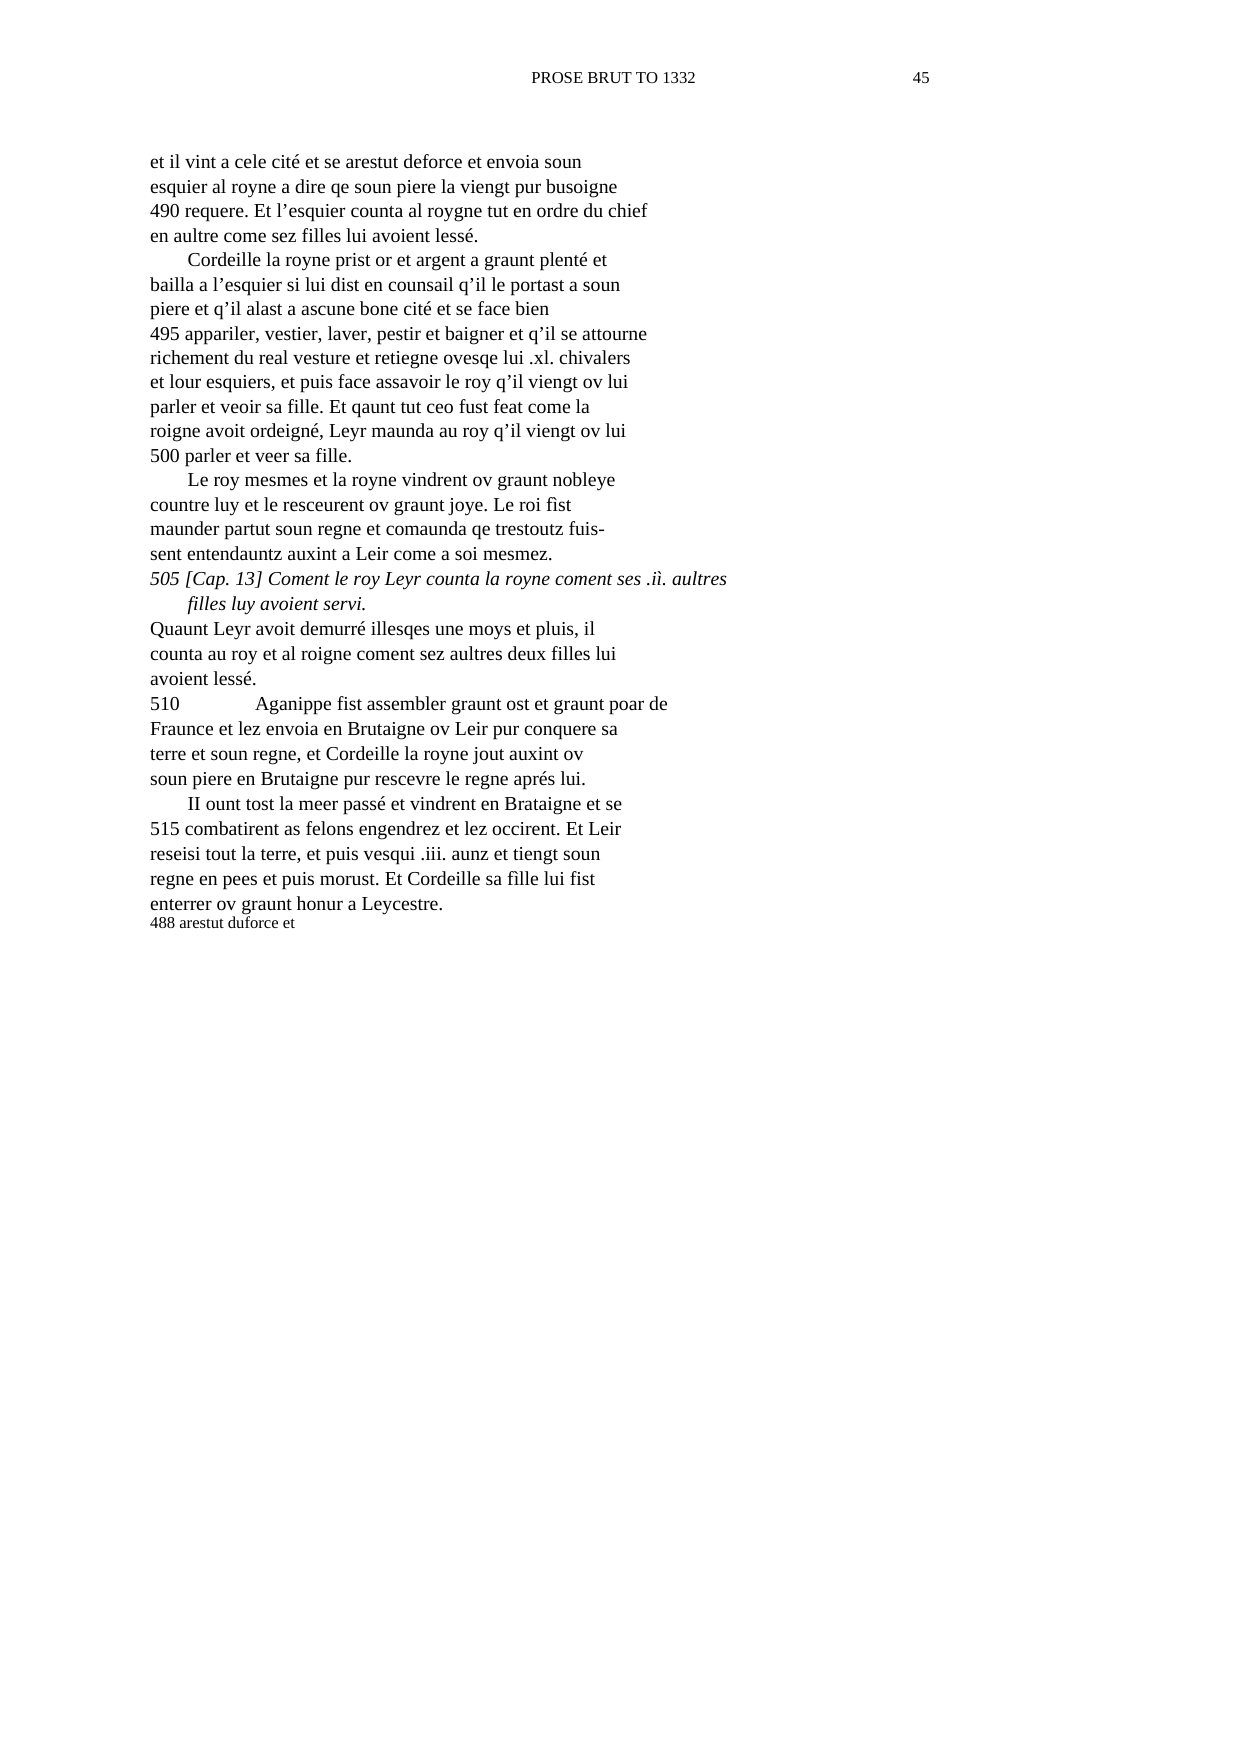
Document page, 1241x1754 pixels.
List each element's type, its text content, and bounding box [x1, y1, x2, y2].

text Quaunt Leyr avoit demurré illesqes une moys et pluis, il counta au roy et al roigne coment sez aultres deux filles lui avoient lessé. [150, 615, 1090, 690]
text 510 Aganippe fist assembler graunt ost et graunt poar de [150, 690, 1090, 715]
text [150, 149, 1090, 247]
text II ount tost la meer passé et vindrent en Brataigne et se 515 combatirent as felons engendrez et lez occirent. Et Leir reseisi tout la terre, et puis vesqui .iii. aunz et tiengt soun regne en pees et puis morust. Et Cordeille sa fìlle lui fist enterrer ov graunt honur a Leycestre. [150, 790, 1090, 915]
text Cordeille la royne prist or et argent a graunt plenté et bailla a l’esquier si lui dist en counsail q’il le portast a soun piere et q’il alast a ascune bone cité et se face bien 495 appariler, vestier, laver, pestir et baigner et q’il se attourne richement du real vesture et retiegne ovesqe lui .xl. chivalers et lour esquiers, et puis face assavoir le roy q’il viengt ov lui parler et veoir sa fille. Et qaunt tut ceo fust feat come la roigne avoit ordeigné, Leyr maunda au roy q’il viengt ov lui 500 parler et veer sa fille. [150, 247, 1090, 467]
text Fraunce et lez envoia en Brutaigne ov Leir pur conquere sa terre et soun regne, et Cordeille la royne jout auxint ov soun piere en Brutaigne pur rescevre le regne aprés lui. [150, 715, 1090, 790]
text Le roy mesmes et la royne vindrent ov graunt nobleye countre luy et le resceurent ov graunt joye. Le roi fìst maunder partut soun regne et comaunda qe trestoutz fuis- sent entendauntz auxint a Leir come a soi mesmez. [150, 467, 1090, 565]
text 505 [Cap. 13] Coment le roy Leyr counta la royne coment ses .iì. aultres filles luy avoient servi. [150, 565, 1090, 615]
text 488 arestut duforce et [150, 915, 1090, 932]
